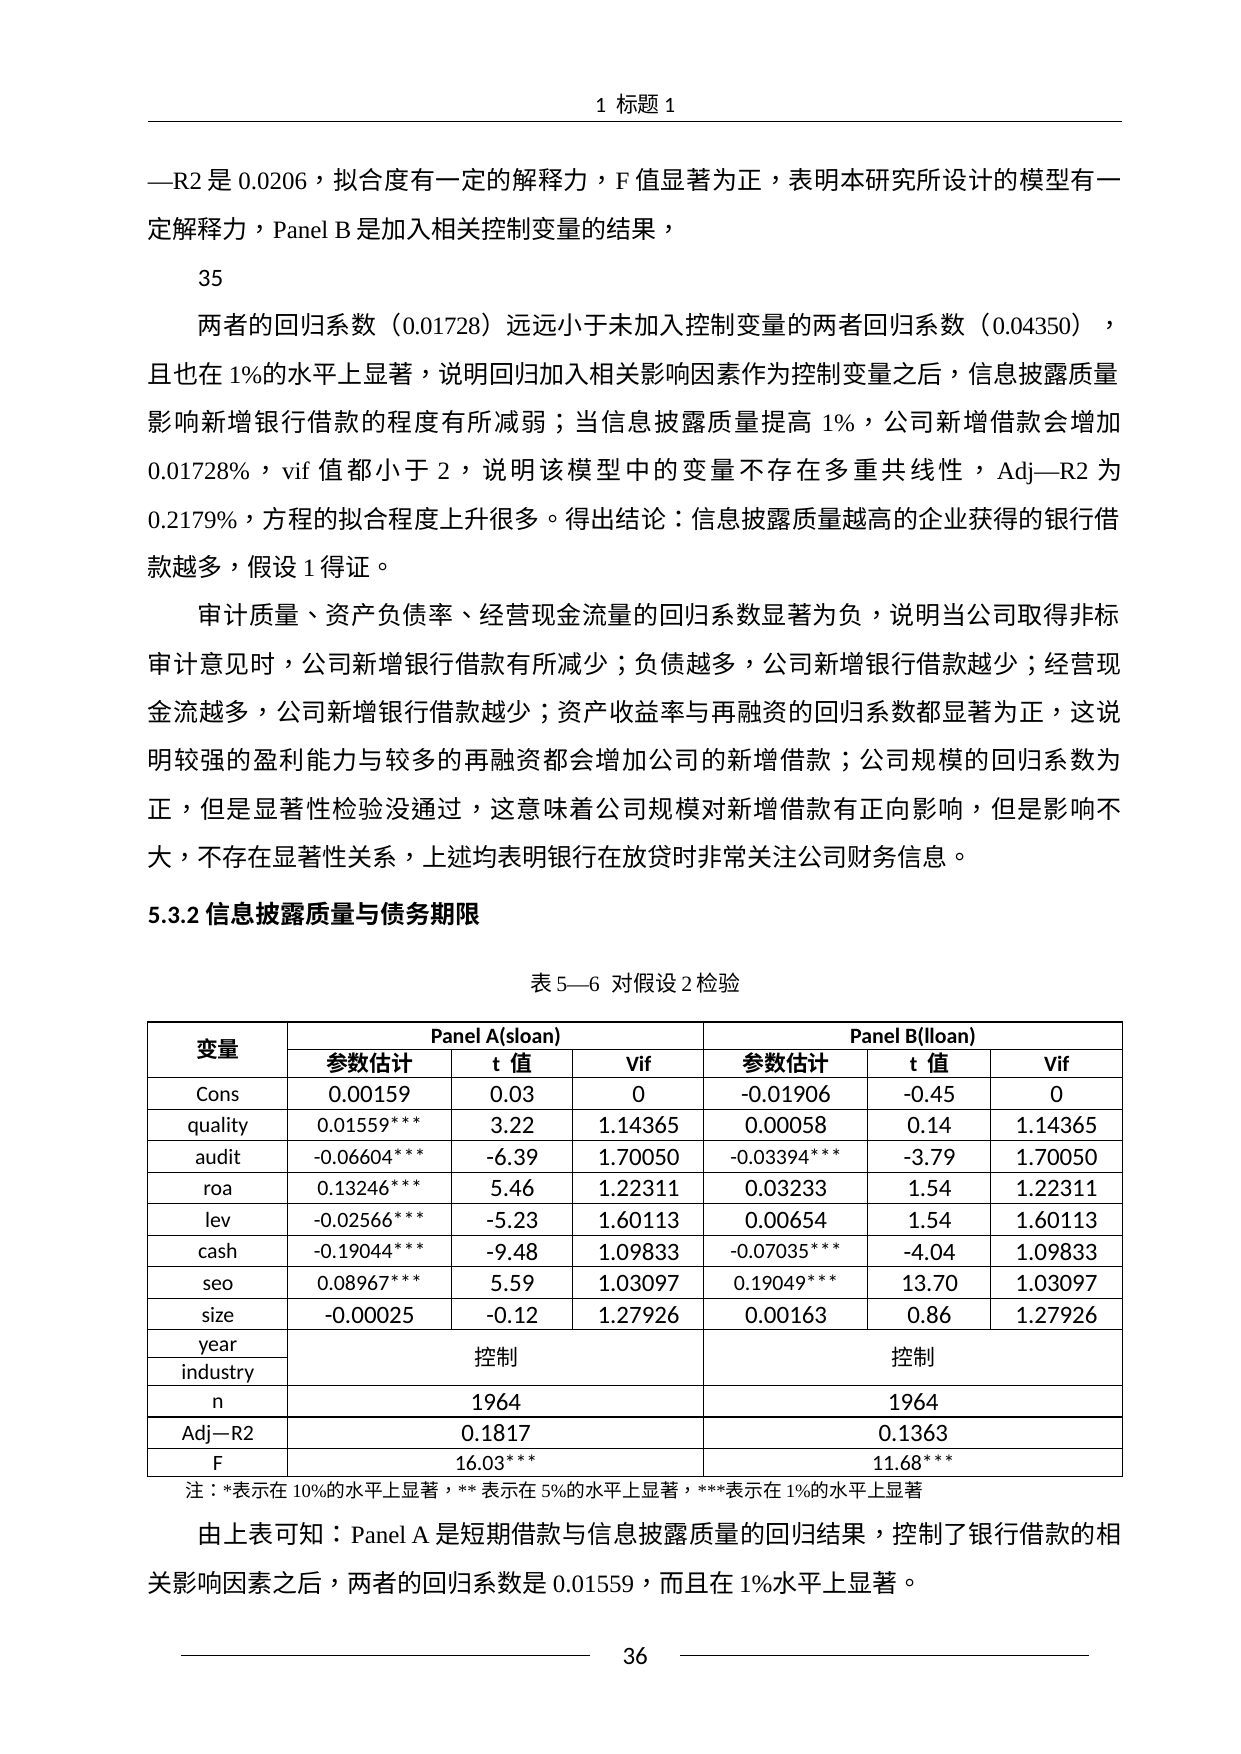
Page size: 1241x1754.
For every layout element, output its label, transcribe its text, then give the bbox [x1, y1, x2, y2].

table_cell 0.08967*** [288, 1267, 451, 1298]
table_cell -6.39 [452, 1141, 572, 1172]
table_cell 0.03233 [704, 1173, 867, 1203]
table_cell 16.03*** [288, 1449, 703, 1476]
table_cell 1.54 [868, 1204, 990, 1235]
table_cell 1.54 [868, 1173, 990, 1203]
table_cell F [148, 1449, 287, 1476]
table_cell year [148, 1330, 287, 1357]
table_cell 0.03 [452, 1078, 572, 1108]
table_cell 0.00163 [704, 1299, 867, 1329]
table_cell 控制 [704, 1330, 1122, 1385]
table_cell -5.23 [452, 1204, 572, 1235]
table_cell 0.14 [868, 1110, 990, 1140]
table_cell 1.60113 [991, 1204, 1122, 1235]
table_cell 0.00654 [704, 1204, 867, 1235]
table_cell industry [148, 1358, 287, 1385]
table_cell 1.14365 [991, 1110, 1122, 1140]
table_cell 3.22 [452, 1110, 572, 1140]
table_cell 1.22311 [991, 1173, 1122, 1203]
table_cell -0.12 [452, 1299, 572, 1329]
table_cell -0.19044*** [288, 1236, 451, 1266]
table_cell 1.70050 [991, 1141, 1122, 1172]
table_cell 13.70 [868, 1267, 990, 1298]
table_cell -3.79 [868, 1141, 990, 1172]
table_cell 1964 [288, 1386, 703, 1416]
text 35 [148, 244, 1122, 293]
table_cell 11.68*** [704, 1449, 1122, 1476]
table_cell 0 [573, 1078, 703, 1108]
table_cell 0.00058 [704, 1110, 867, 1140]
table_cell t 值 [452, 1050, 572, 1077]
table_cell 1.22311 [573, 1173, 703, 1203]
text 由上表可知：Panel A是短期借款与信息披露质量的回归结果，控制了银行借款的相关影响因素之后，两者的回归系数是0.01559，而且在1%水平上显著。 [148, 1502, 1122, 1598]
table_cell 1.09833 [991, 1236, 1122, 1266]
table_cell -0.06604*** [288, 1141, 451, 1172]
table_cell 0.19049*** [704, 1267, 867, 1298]
table_cell 参数估计 [288, 1050, 451, 1077]
table_cell 0.00159 [288, 1078, 451, 1108]
table_cell cash [148, 1236, 287, 1266]
table_cell n [148, 1386, 287, 1416]
table_cell quality [148, 1110, 287, 1140]
table_cell 0 [991, 1078, 1122, 1108]
table_cell -0.03394*** [704, 1141, 867, 1172]
table_cell 1.03097 [573, 1267, 703, 1298]
table_cell 参数估计 [704, 1050, 867, 1077]
table_cell 1.27926 [991, 1299, 1122, 1329]
table_cell t 值 [868, 1050, 990, 1077]
table_cell roa [148, 1173, 287, 1203]
table_cell 1.03097 [991, 1267, 1122, 1298]
table_cell 控制 [288, 1330, 703, 1385]
text 审计质量、资产负债率、经营现金流量的回归系数显著为负，说明当公司取得非标审计意见时，公司新增银行借款有所减少；负债越多，公司新增银行借款越少；经营现金流越多，公司新增银行借款越少；资产收益率与再融资的回归系数都显著为正，这说明较强的盈利能力与较多的再融资都会增加公司的新增借款；公司规模的回归系数为正，但是显著性检验没通过，这意味着公司规模对新增借款有正向影响，但是影响不大，不存在显著性关系，上述均表明银行在放贷时非常关注公司财务信息。 [148, 583, 1122, 873]
table_cell audit [148, 1141, 287, 1172]
table_cell seo [148, 1267, 287, 1298]
table_cell 0.1817 [288, 1418, 703, 1448]
table_cell 1.60113 [573, 1204, 703, 1235]
table_cell 0.86 [868, 1299, 990, 1329]
table_cell size [148, 1299, 287, 1329]
table_cell 1.27926 [573, 1299, 703, 1329]
table_cell Vif [573, 1050, 703, 1077]
table_cell 0.1363 [704, 1418, 1122, 1448]
text 两者的回归系数（0.01728）远远小于未加入控制变量的两者回归系数（0.04350），且也在1%的水平上显著，说明回归加入相关影响因素作为控制变量之后，信息披露质量影响新增银行借款的程度有所减弱；当信息披露质量提高1%，公司新增借款会增加0.01728%，vif值都小于2，说明该模型中的变量不存在多重共线性，Adj—R2为0.2179%，方程的拟合程度上升很多。得出结论：信息披露质量越高的企业获得的银行借款越多，假设1得证。 [148, 293, 1122, 583]
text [148, 148, 1122, 244]
subtitle 5.3.2 信息披露质量与债务期限 [148, 897, 1122, 931]
table_cell 1.70050 [573, 1141, 703, 1172]
table_cell -0.02566*** [288, 1204, 451, 1235]
table_cell -0.00025 [288, 1299, 451, 1329]
table_cell 5.46 [452, 1173, 572, 1203]
table_cell -0.07035*** [704, 1236, 867, 1266]
table_cell 0.13246*** [288, 1173, 451, 1203]
table_cell 5.59 [452, 1267, 572, 1298]
table_cell Adj—R2 [148, 1418, 287, 1448]
table_header Panel A(sloan) [288, 1023, 703, 1049]
table_cell Cons [148, 1078, 287, 1108]
table_cell -0.45 [868, 1078, 990, 1108]
table_cell lev [148, 1204, 287, 1235]
table_header Panel B(lloan) [704, 1023, 1122, 1049]
text 表5—6 对假设2检验 [148, 964, 1122, 996]
table_cell Vif [991, 1050, 1122, 1077]
table_cell -9.48 [452, 1236, 572, 1266]
table_cell 1.14365 [573, 1110, 703, 1140]
text 注：*表示在10%的水平上显著，** 表示在5%的水平上显著，***表示在1%的水平上显著 [148, 1477, 1122, 1502]
table_cell -0.01906 [704, 1078, 867, 1108]
table_cell -4.04 [868, 1236, 990, 1266]
table_header 变量 [148, 1023, 287, 1077]
table_cell 0.01559*** [288, 1110, 451, 1140]
table_cell 1.09833 [573, 1236, 703, 1266]
table_cell 1964 [704, 1386, 1122, 1416]
